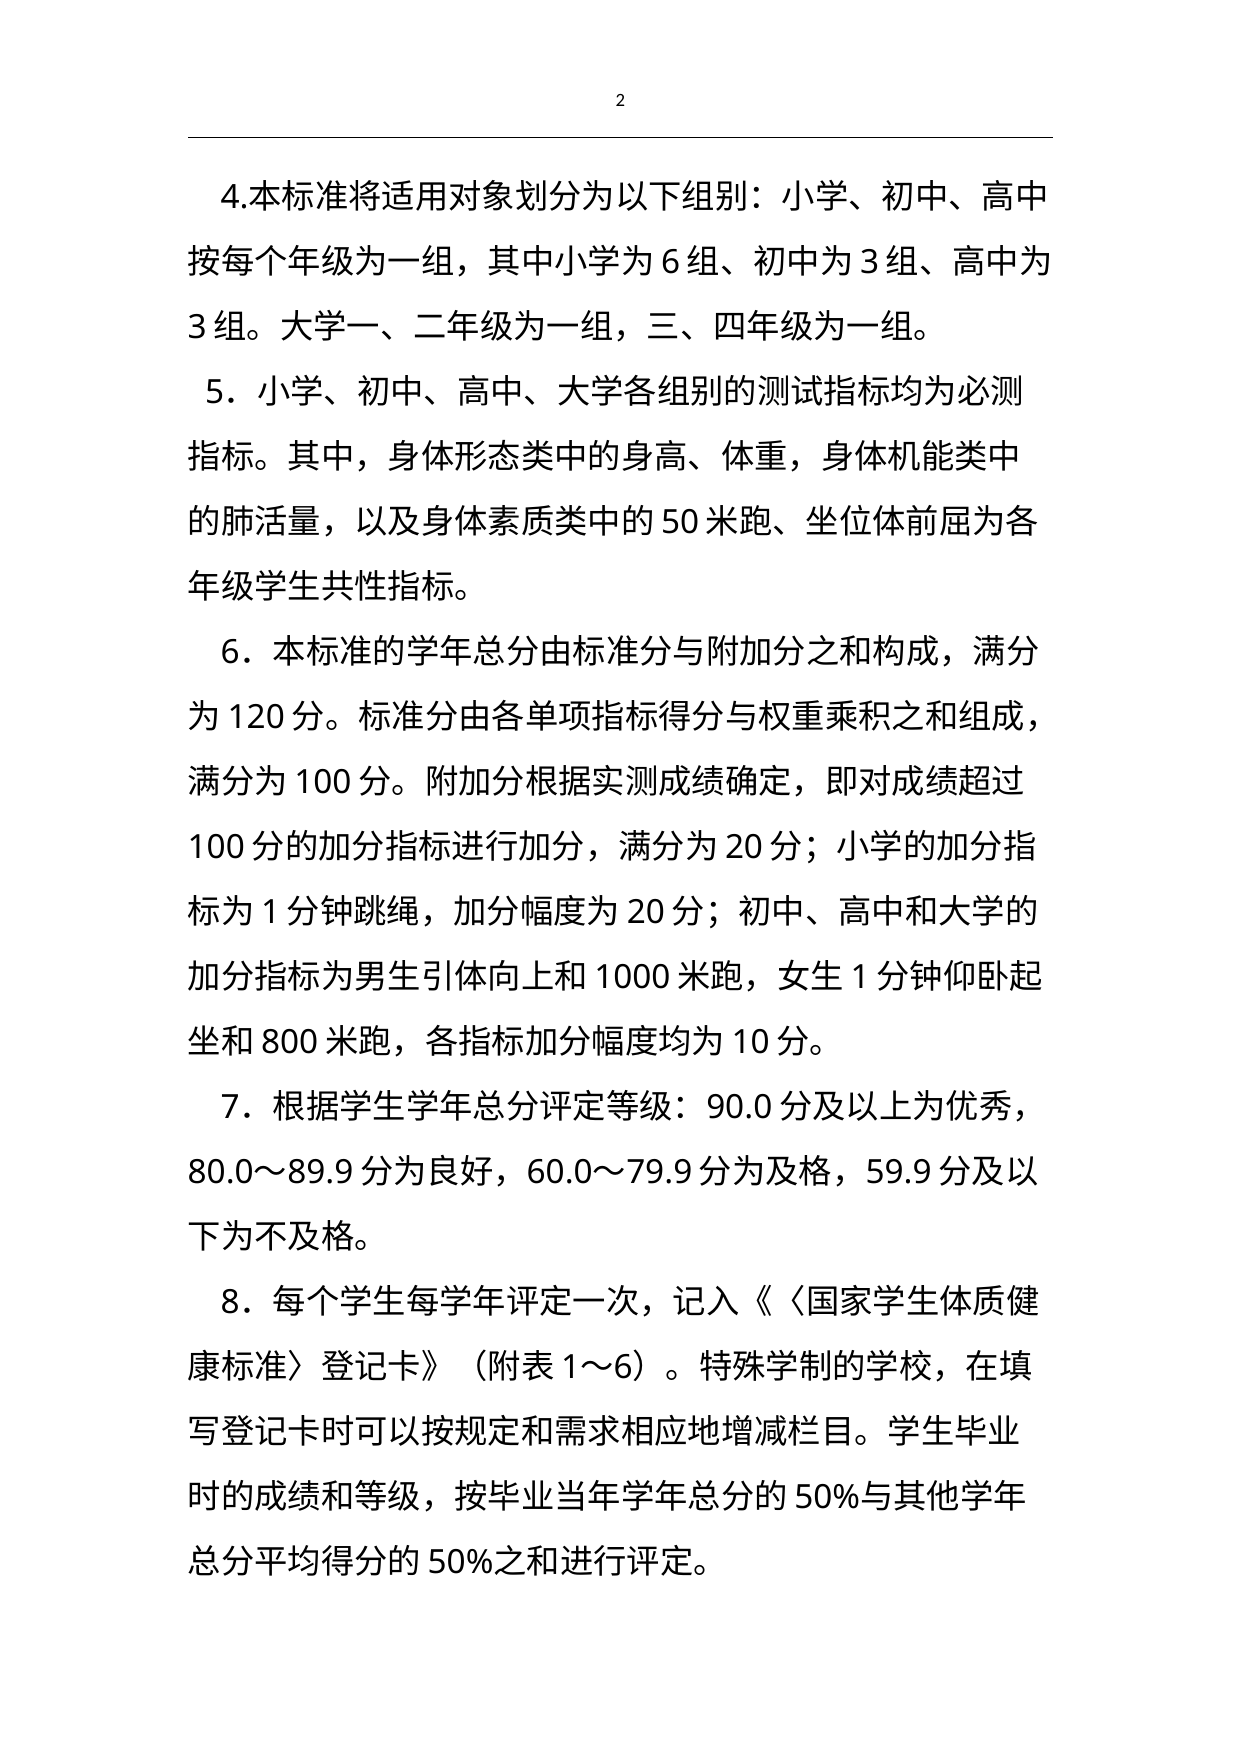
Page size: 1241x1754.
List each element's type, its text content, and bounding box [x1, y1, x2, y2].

text 7．根据学生学年总分评定等级：90.0分及以上为优秀，80.0～89.9分为良好，60.0～79.9分为及格，59.9分及以下为不及格。 [187, 1072, 1053, 1267]
text 5．小学、初中、高中、大学各组别的测试指标均为必测指标。其中，身体形态类中的身高、体重，身体机能类中的肺活量，以及身体素质类中的50米跑、坐位体前屈为各年级学生共性指标。 [187, 357, 1053, 617]
text 6．本标准的学年总分由标准分与附加分之和构成，满分为120分。标准分由各单项指标得分与权重乘积之和组成，满分为100分。附加分根据实测成绩确定，即对成绩超过100分的加分指标进行加分，满分为20分；小学的加分指标为1分钟跳绳，加分幅度为20分；初中、高中和大学的加分指标为男生引体向上和1000米跑，女生1分钟仰卧起坐和800米跑，各指标加分幅度均为10分。 [187, 617, 1053, 1072]
text 4.本标准将适用对象划分为以下组别：小学、初中、高中按每个年级为一组，其中小学为6组、初中为3组、高中为3组。大学一、二年级为一组，三、四年级为一组。 [187, 162, 1053, 357]
text 8．每个学生每学年评定一次，记入《〈国家学生体质健康标准〉登记卡》（附表1～6）。特殊学制的学校，在填写登记卡时可以按规定和需求相应地增减栏目。学生毕业时的成绩和等级，按毕业当年学年总分的50%与其他学年总分平均得分的50%之和进行评定。 [187, 1267, 1053, 1592]
